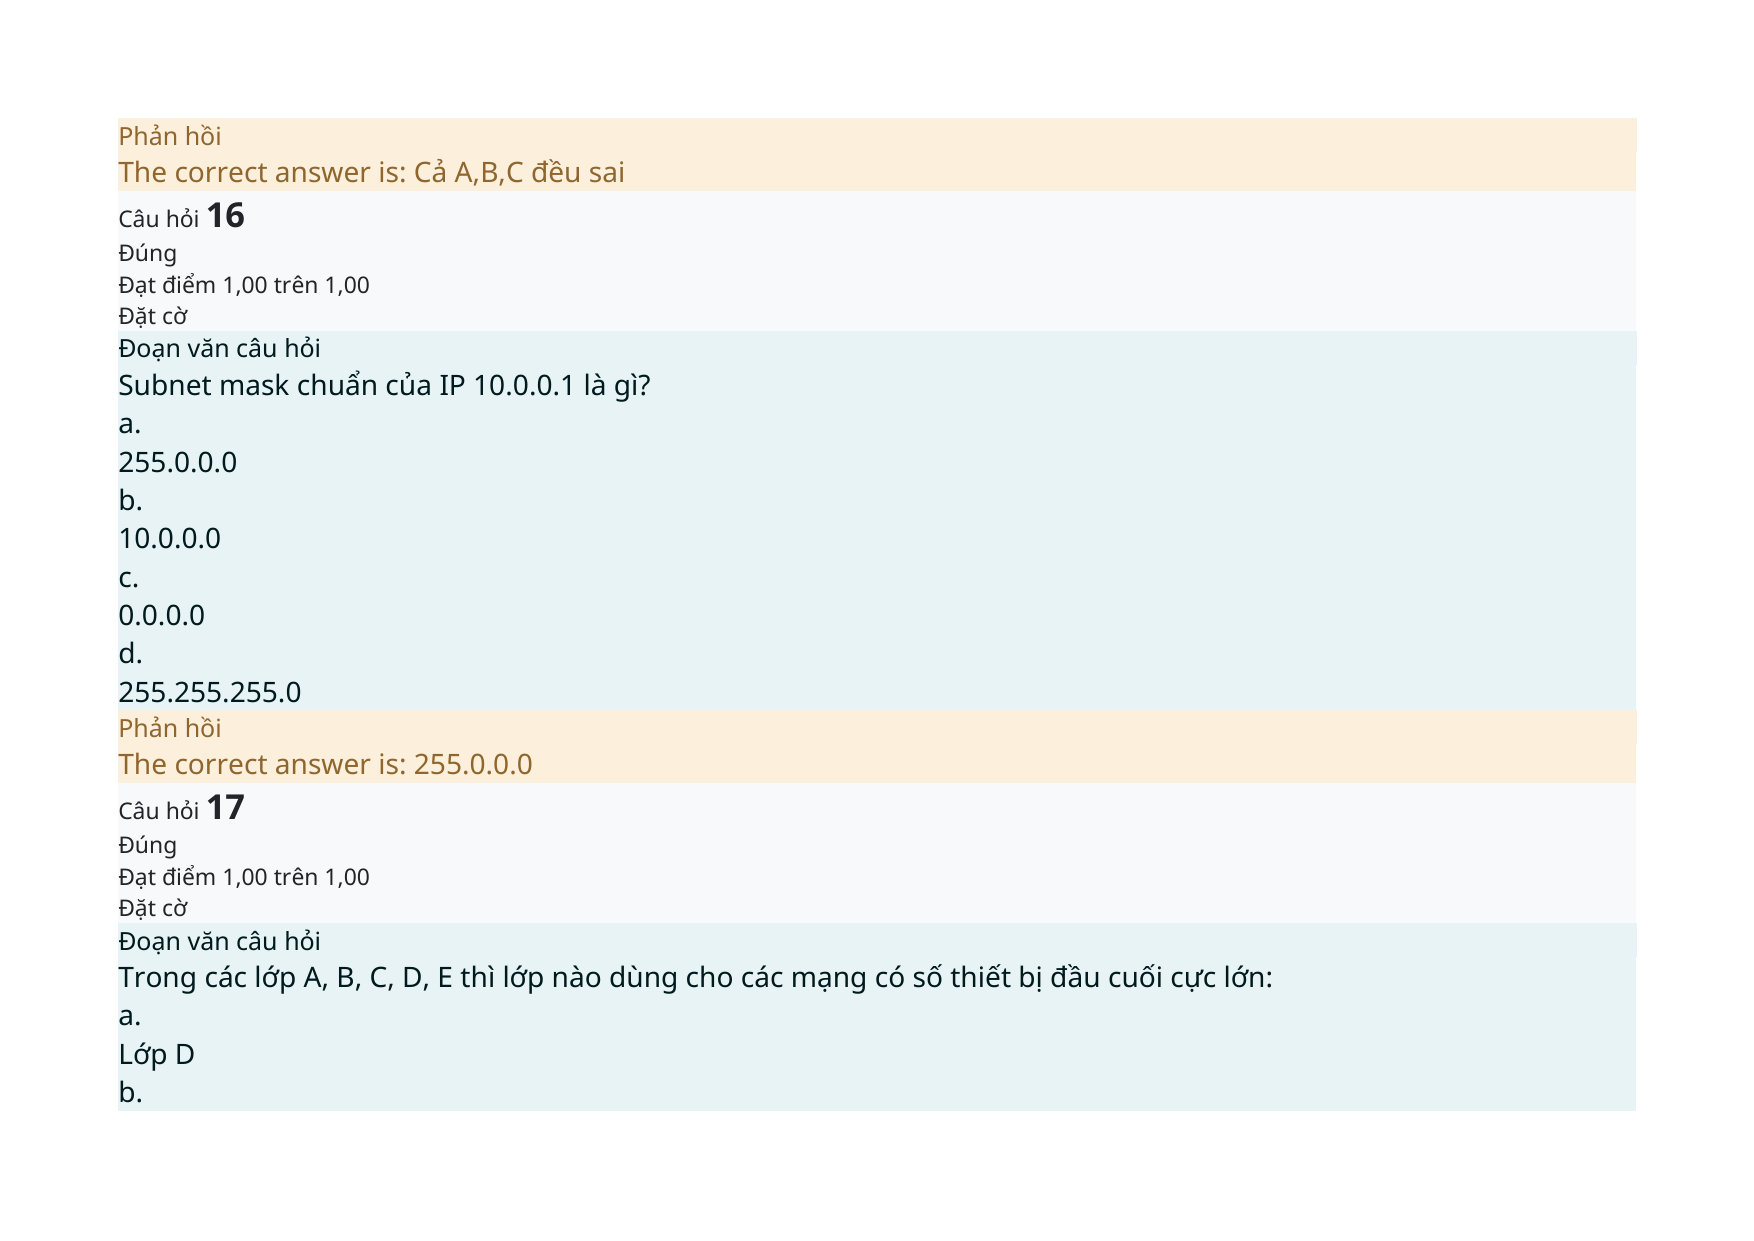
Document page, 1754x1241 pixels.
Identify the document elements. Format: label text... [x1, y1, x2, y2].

text b. [118, 1072, 1636, 1111]
text Phản hồi [118, 710, 1637, 744]
text Phản hồi [118, 118, 1637, 152]
text 10.0.0.0 [118, 518, 1636, 557]
text Câu hỏi 16 [118, 191, 1636, 237]
text c. [118, 557, 1636, 595]
text Subnet mask chuẩn của IP 10.0.0.1 là gì? [118, 365, 1636, 403]
text 255.255.255.0 [118, 672, 1636, 710]
text b. [118, 480, 1636, 518]
text Đoạn văn câu hỏi [118, 923, 1637, 957]
text 0.0.0.0 [118, 595, 1636, 633]
text Đúng [118, 829, 1636, 861]
text Đúng [118, 237, 1636, 269]
text Đặt cờ [118, 300, 1636, 331]
text a. [118, 996, 1636, 1034]
text a. [118, 403, 1636, 442]
text 255.0.0.0 [118, 442, 1636, 480]
text Đạt điểm 1,00 trên 1,00 [118, 269, 1636, 300]
text Lớp D [118, 1034, 1636, 1072]
text Câu hỏi 17 [118, 783, 1636, 829]
text Đặt cờ [118, 892, 1636, 923]
text Trong các lớp A, B, C, D, E thì lớp nào dùng cho các mạng có số thiết bị đầu cuối cực lớn: [118, 957, 1636, 996]
text The correct answer is: 255.0.0.0 [118, 744, 1636, 783]
text The correct answer is: Cả A,B,C đều sai [118, 152, 1636, 191]
text Đạt điểm 1,00 trên 1,00 [118, 861, 1636, 892]
text d. [118, 633, 1636, 672]
text Đoạn văn câu hỏi [118, 331, 1637, 365]
